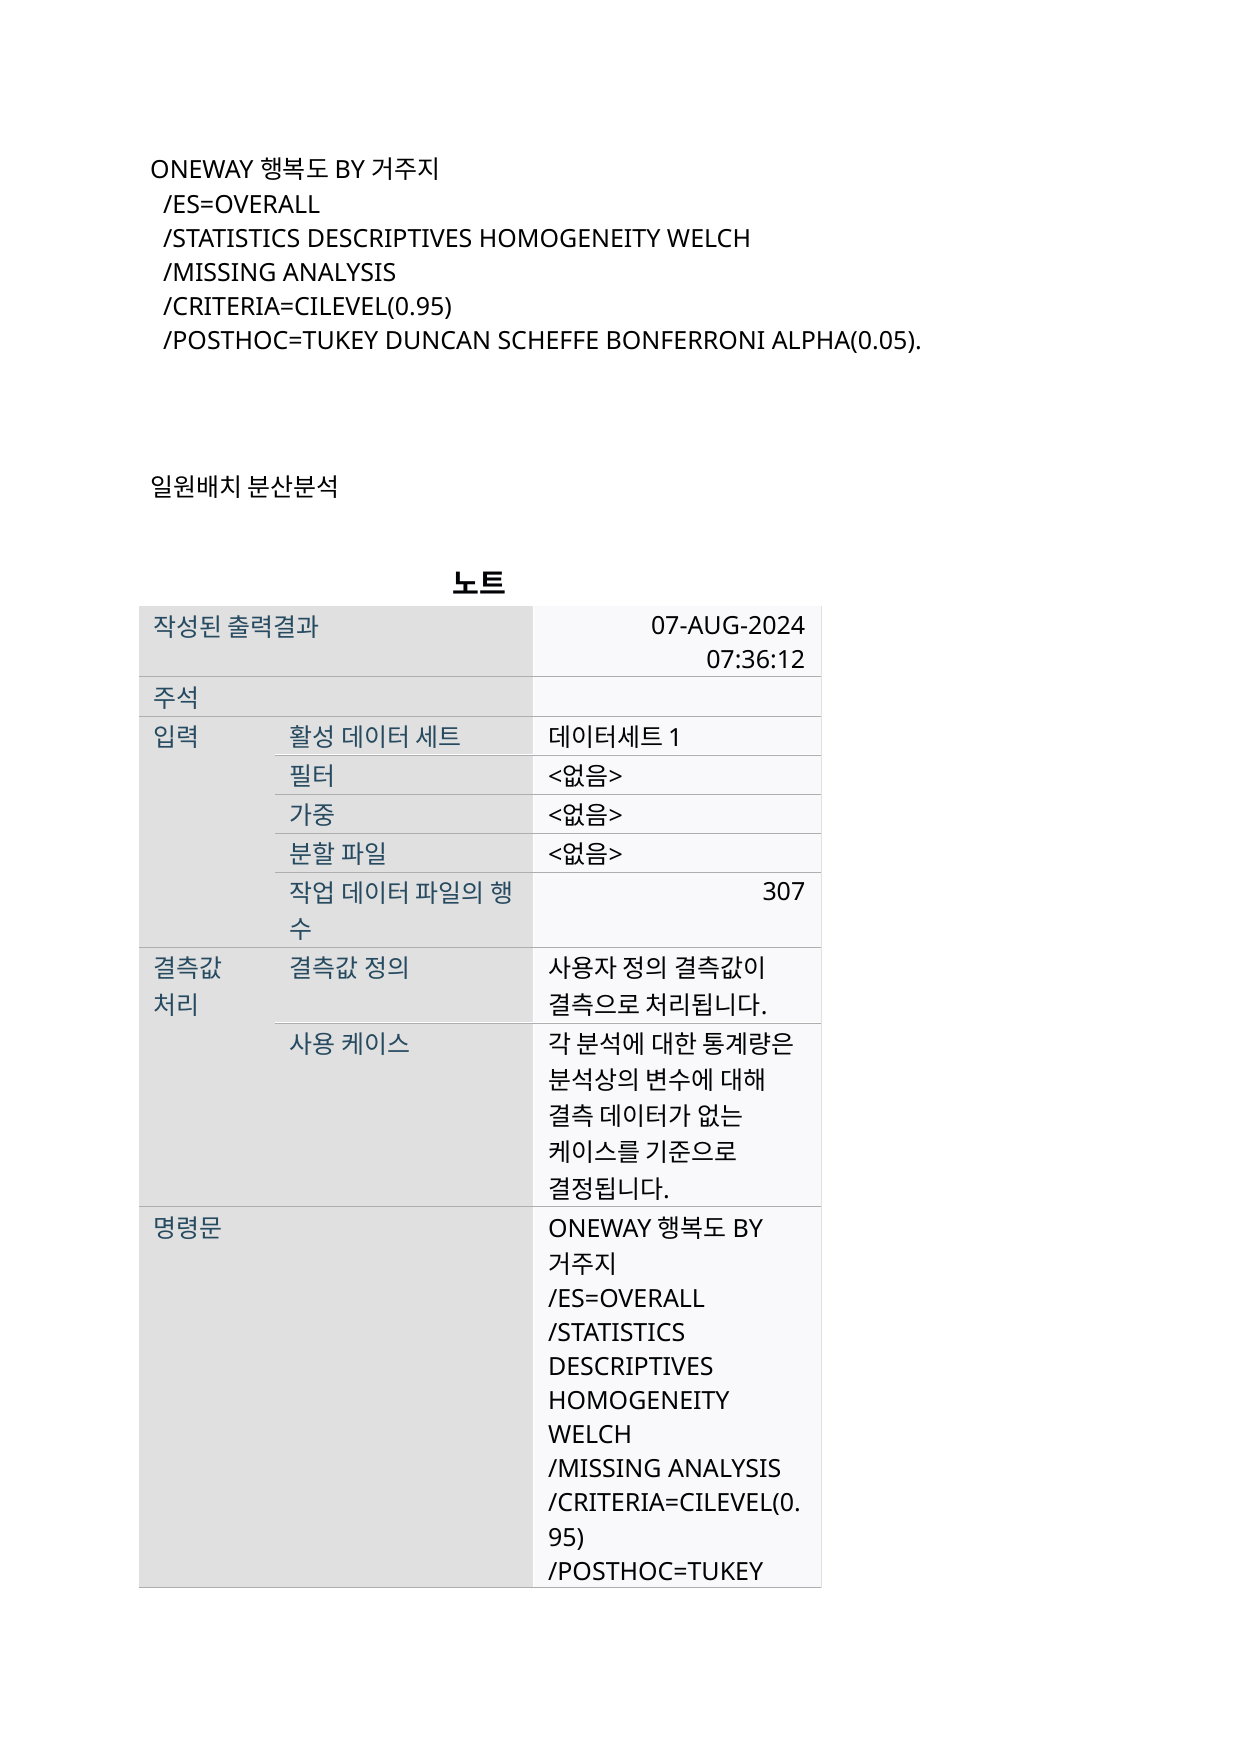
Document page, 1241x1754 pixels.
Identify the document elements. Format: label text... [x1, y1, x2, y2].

text 일원배치 분산분석 [150, 443, 1090, 546]
text ONEWAY 행복도 BY 거주지 /ES=OVERALL /STATISTICS DESCRIPTIVES HOMOGENEITY WELCH /MISSING ANALYSIS /CRITERIA=CILEVEL(0.95) /POSTHOC=TUKEY DUNCAN SCHEFFE BONFERRONI ALPHA(0.05). [150, 150, 1090, 388]
